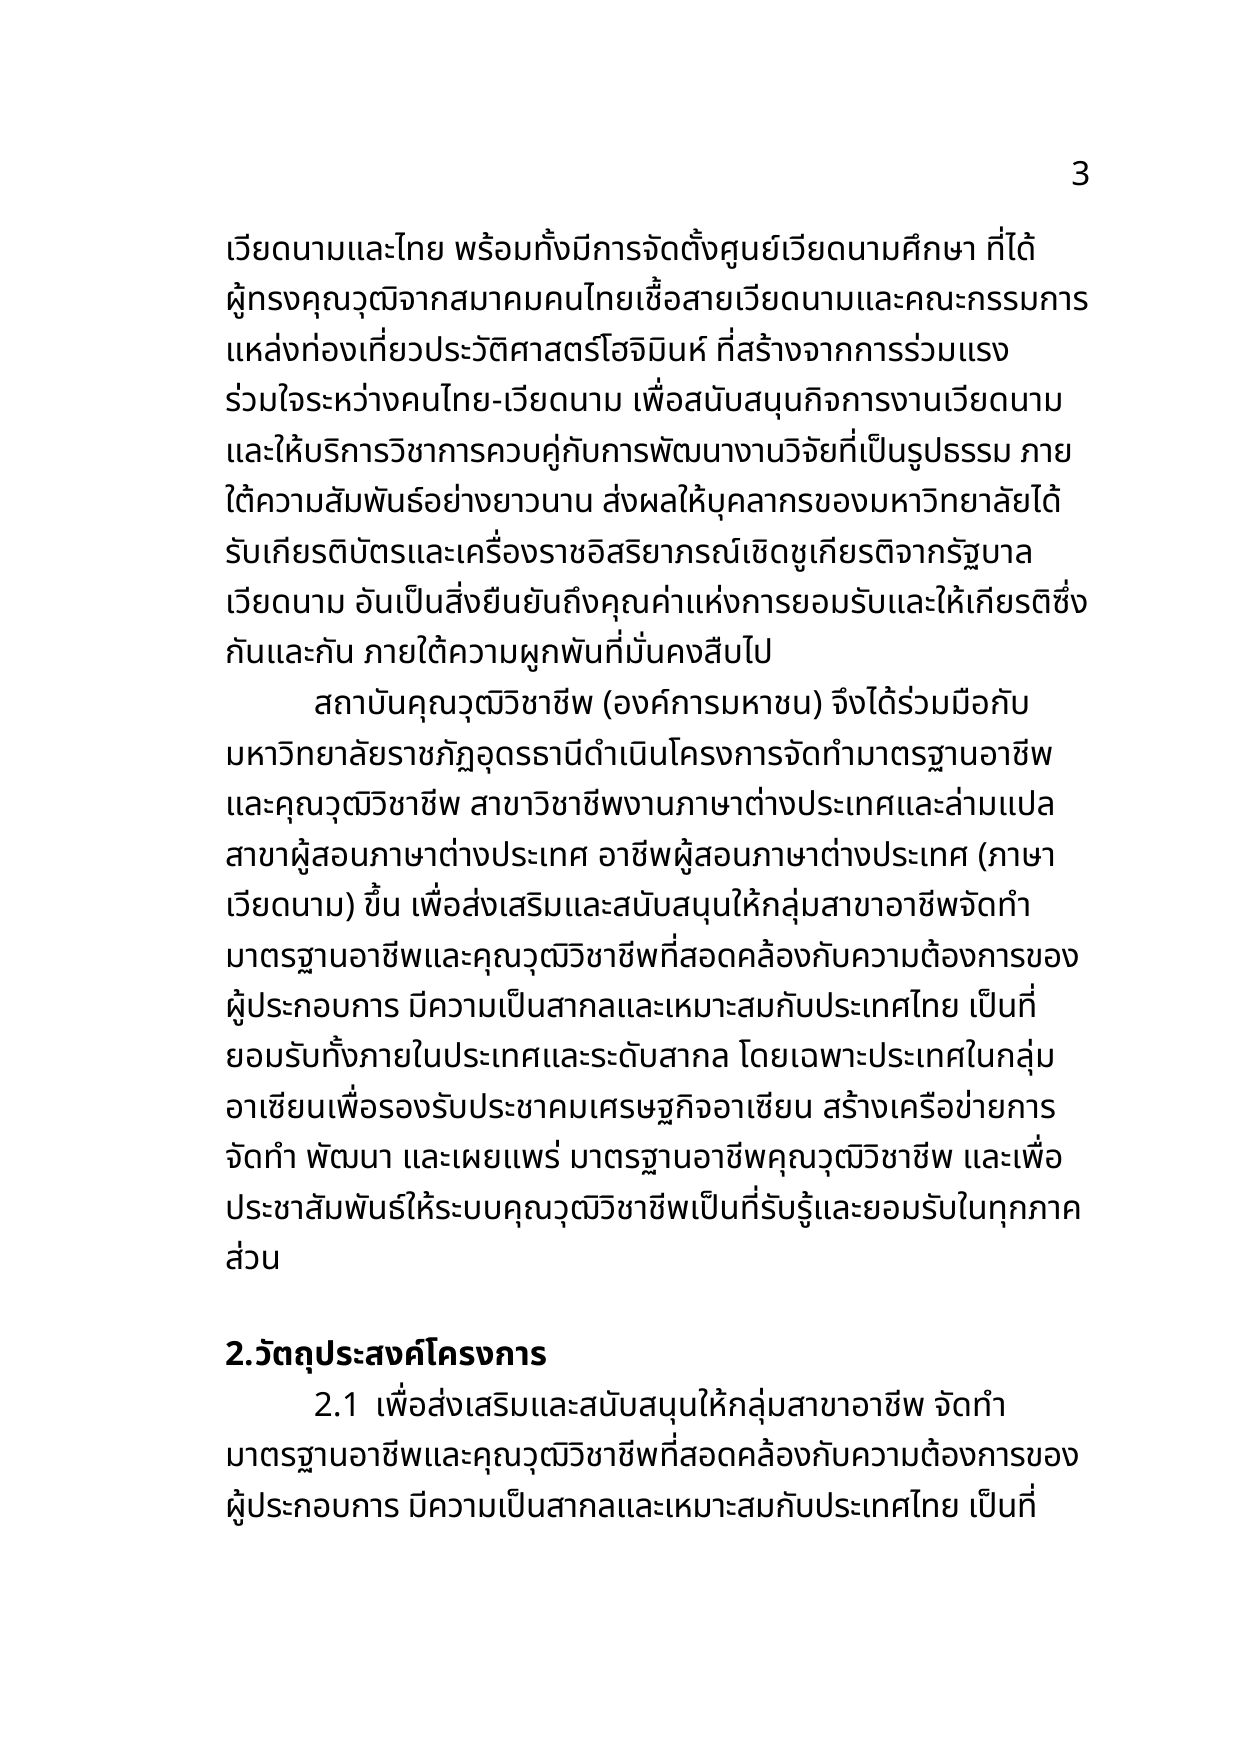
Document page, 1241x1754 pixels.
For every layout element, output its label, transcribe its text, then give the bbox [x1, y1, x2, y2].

text 2. วัตถุประสงค์โครงการ [225, 1330, 1090, 1381]
text สถาบันคุณวุฒิวิชาชีพ (องค์การมหาชน) จึงได้ร่วมมือกับมหาวิทยาลัยราชภัฏอุดรธานีดำเนินโครงการจัดทำมาตรฐานอาชีพและคุณวุฒิวิชาชีพ สาขาวิชาชีพงานภาษาต่างประเทศและล่ามแปล สาขาผู้สอนภาษาต่างประเทศ อาชีพผู้สอนภาษาต่างประเทศ (ภาษาเวียดนาม) ขึ้น เพื่อส่งเสริมและสนับสนุนให้กลุ่มสาขาอาชีพจัดทำมาตรฐานอาชีพและคุณวุฒิวิชาชีพที่สอดคล้องกับความต้องการของผู้ประกอบการ มีความเป็นสากลและเหมาะสมกับประเทศไทย เป็นที่ยอมรับทั้งภายในประเทศและระดับสากล โดยเฉพาะประเทศในกลุ่มอาเซียนเพื่อรองรับประชาคมเศรษฐกิจอาเซียน สร้างเครือข่ายการจัดทำ พัฒนา และเผยแพร่ มาตรฐานอาชีพคุณวุฒิวิชาชีพ และเพื่อประชาสัมพันธ์ให้ระบบคุณวุฒิวิชาชีพเป็นที่รับรู้และยอมรับในทุกภาคส่วน [225, 679, 1090, 1284]
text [225, 225, 1090, 679]
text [225, 1381, 1090, 1532]
